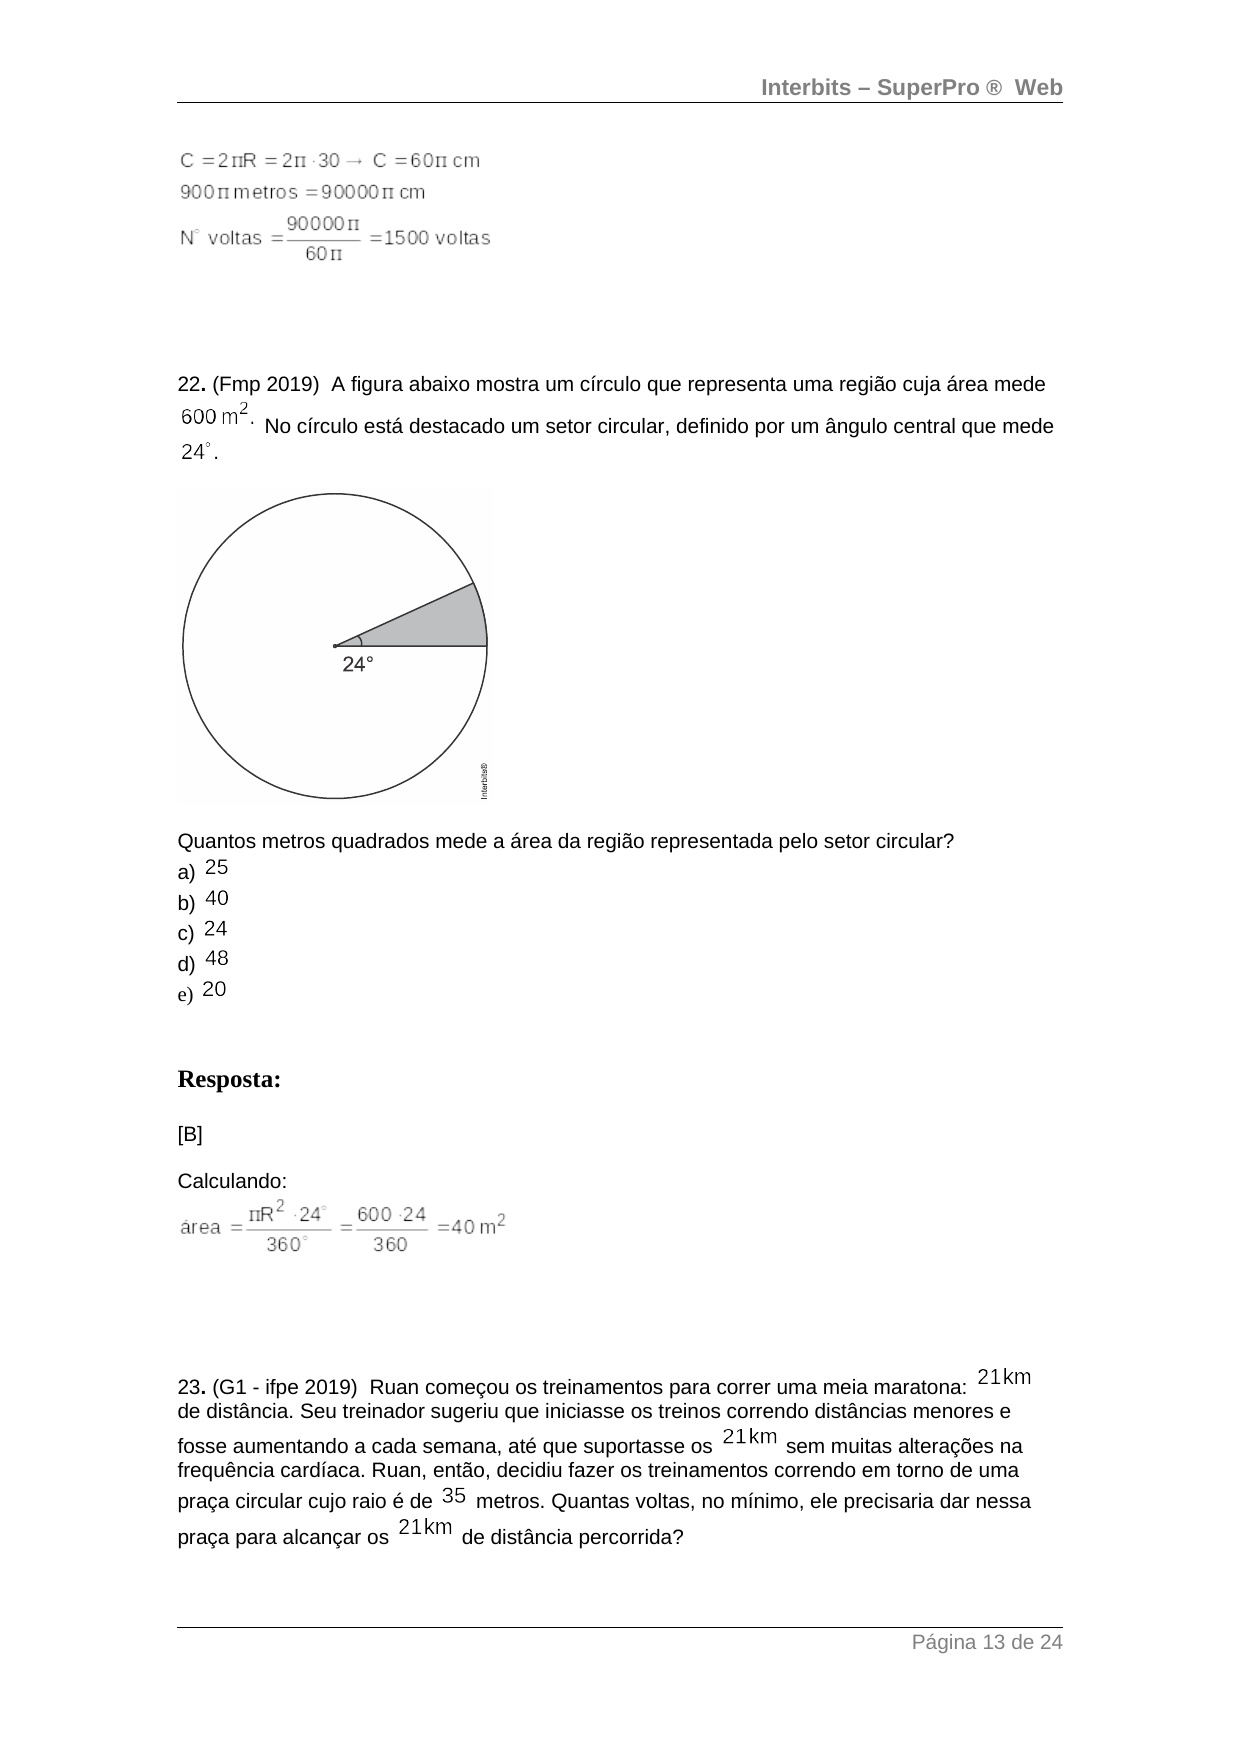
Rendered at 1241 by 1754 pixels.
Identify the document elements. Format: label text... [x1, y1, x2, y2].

text Calculando: [177, 1169, 1063, 1193]
text Quantos metros quadrados mede a área da região representada pelo setor circular? [177, 829, 1063, 853]
text 22. (Fmp 2019) A figura abaixo mostra um círculo que representa uma região cuja área mede No círculo está destacado um setor circular, definido por um ângulo central que mede [177, 372, 1063, 464]
text d) [177, 944, 1063, 975]
text b) [177, 884, 1063, 915]
text 23. (G1 - ifpe 2019) Ruan começou os treinamentos para correr uma meia maratona: de distância. Seu treinador sugeriu que iniciasse os treinos correndo distâncias menores e fosse aumentando a cada semana, até que suportasse os sem muitas alterações na frequência cardíaca. Ruan, então, decidiu fazer os treinamentos correndo em torno de uma praça circular cujo raio é de metros. Quantas voltas, no mínimo, ele precisaria dar nessa praça para alcançar os de distância percorrida? [177, 1363, 1063, 1548]
text e) [177, 975, 1063, 1006]
text c) [177, 915, 1063, 944]
text a) [177, 853, 1063, 884]
text Resposta: [177, 1064, 1063, 1093]
text [B] [177, 1121, 1063, 1145]
